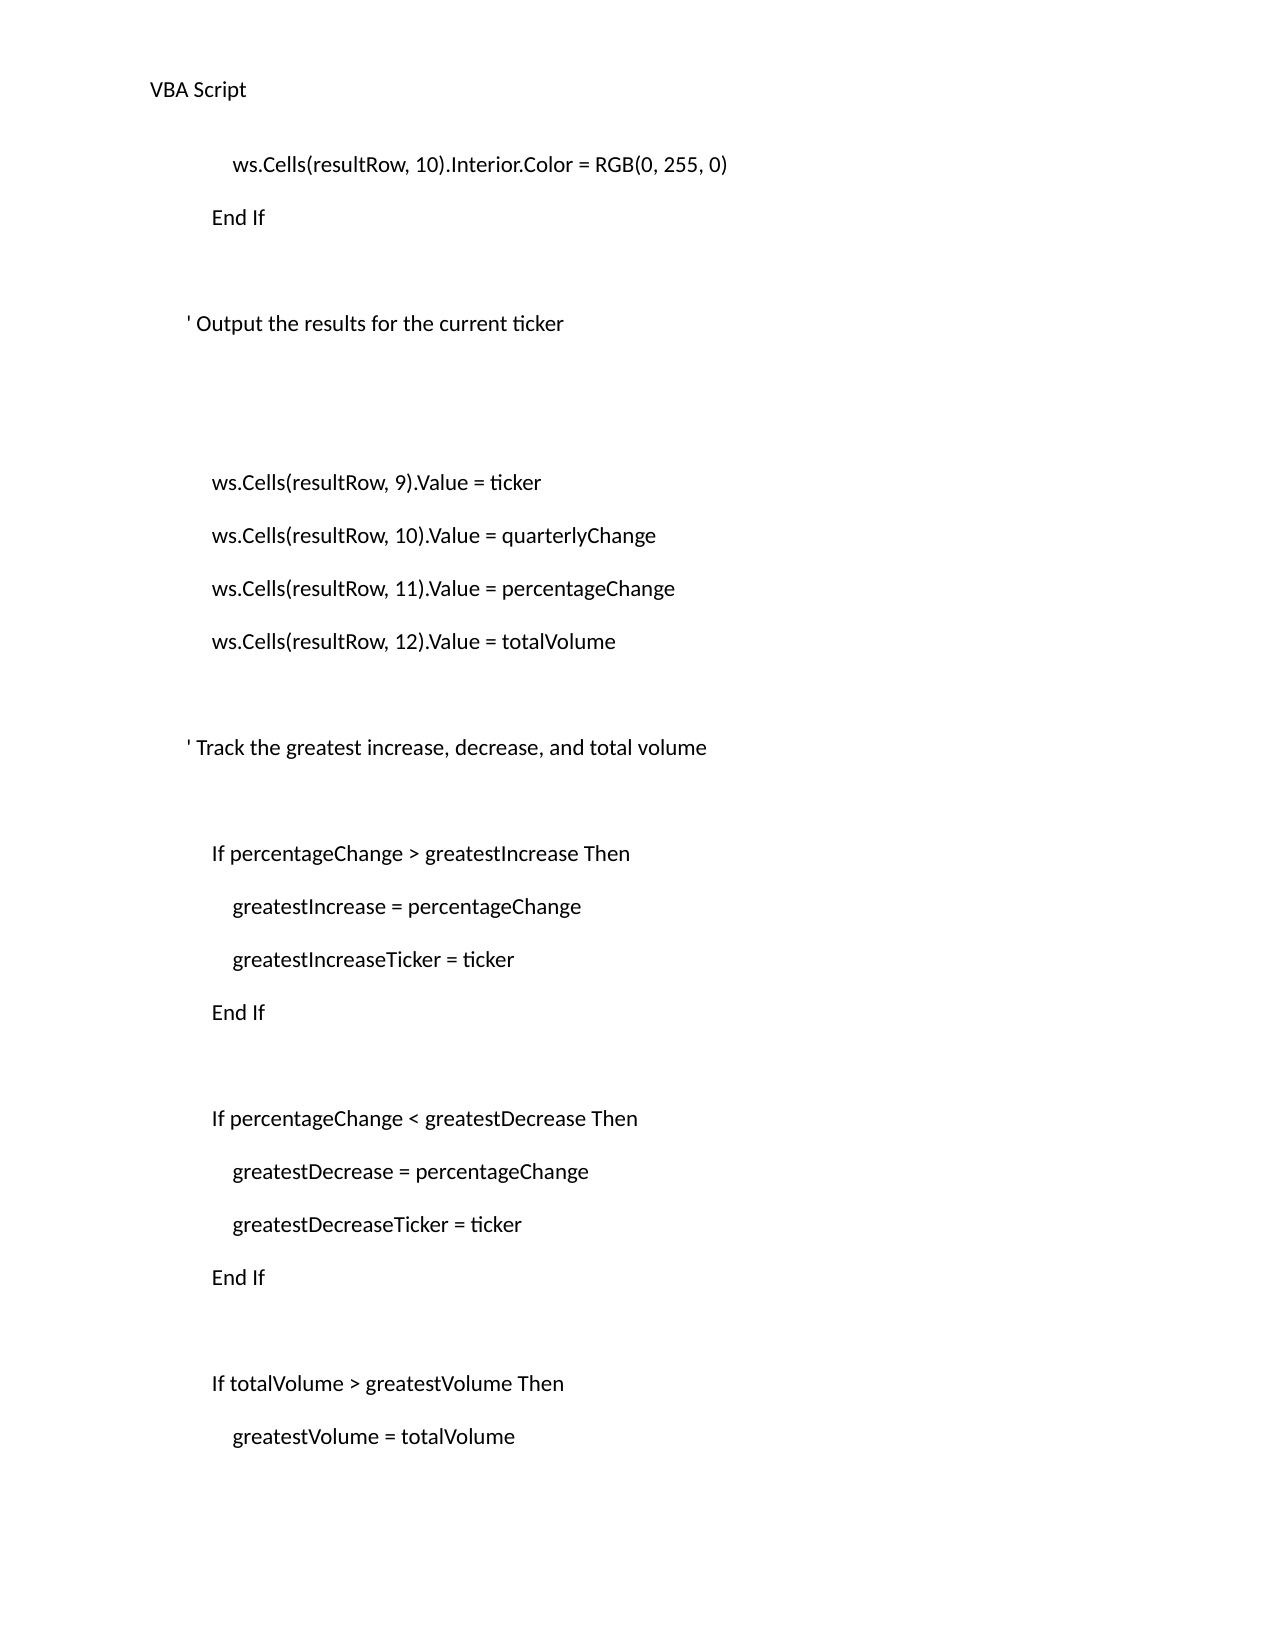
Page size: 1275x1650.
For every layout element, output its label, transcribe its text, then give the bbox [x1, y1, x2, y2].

text greatestVolume = totalVolume [150, 1422, 1125, 1451]
text greatestIncreaseTicker = ticker [150, 945, 1125, 973]
text If totalVolume > greatestVolume Then [150, 1369, 1125, 1397]
text If percentageChange < greatestDecrease Then [150, 1104, 1125, 1132]
text End If [150, 1263, 1125, 1291]
text greatestIncrease = percentageChange [150, 892, 1125, 920]
text ws.Cells(resultRow, 10).Value = quarterlyChange [150, 521, 1125, 549]
text If percentageChange > greatestIncrease Then [150, 839, 1125, 867]
text ws.Cells(resultRow, 9).Value = ticker [150, 468, 1125, 496]
text ' Output the results for the current ticker [150, 309, 1125, 337]
text End If [150, 998, 1125, 1026]
text greatestDecreaseTicker = ticker [150, 1210, 1125, 1238]
text ws.Cells(resultRow, 12).Value = totalVolume [150, 627, 1125, 655]
text ws.Cells(resultRow, 11).Value = percentageChange [150, 574, 1125, 602]
text End If [150, 203, 1125, 231]
text greatestDecrease = percentageChange [150, 1157, 1125, 1185]
text ' Track the greatest increase, decrease, and total volume [150, 733, 1125, 761]
text ws.Cells(resultRow, 10).Interior.Color = RGB(0, 255, 0) [150, 150, 1125, 178]
